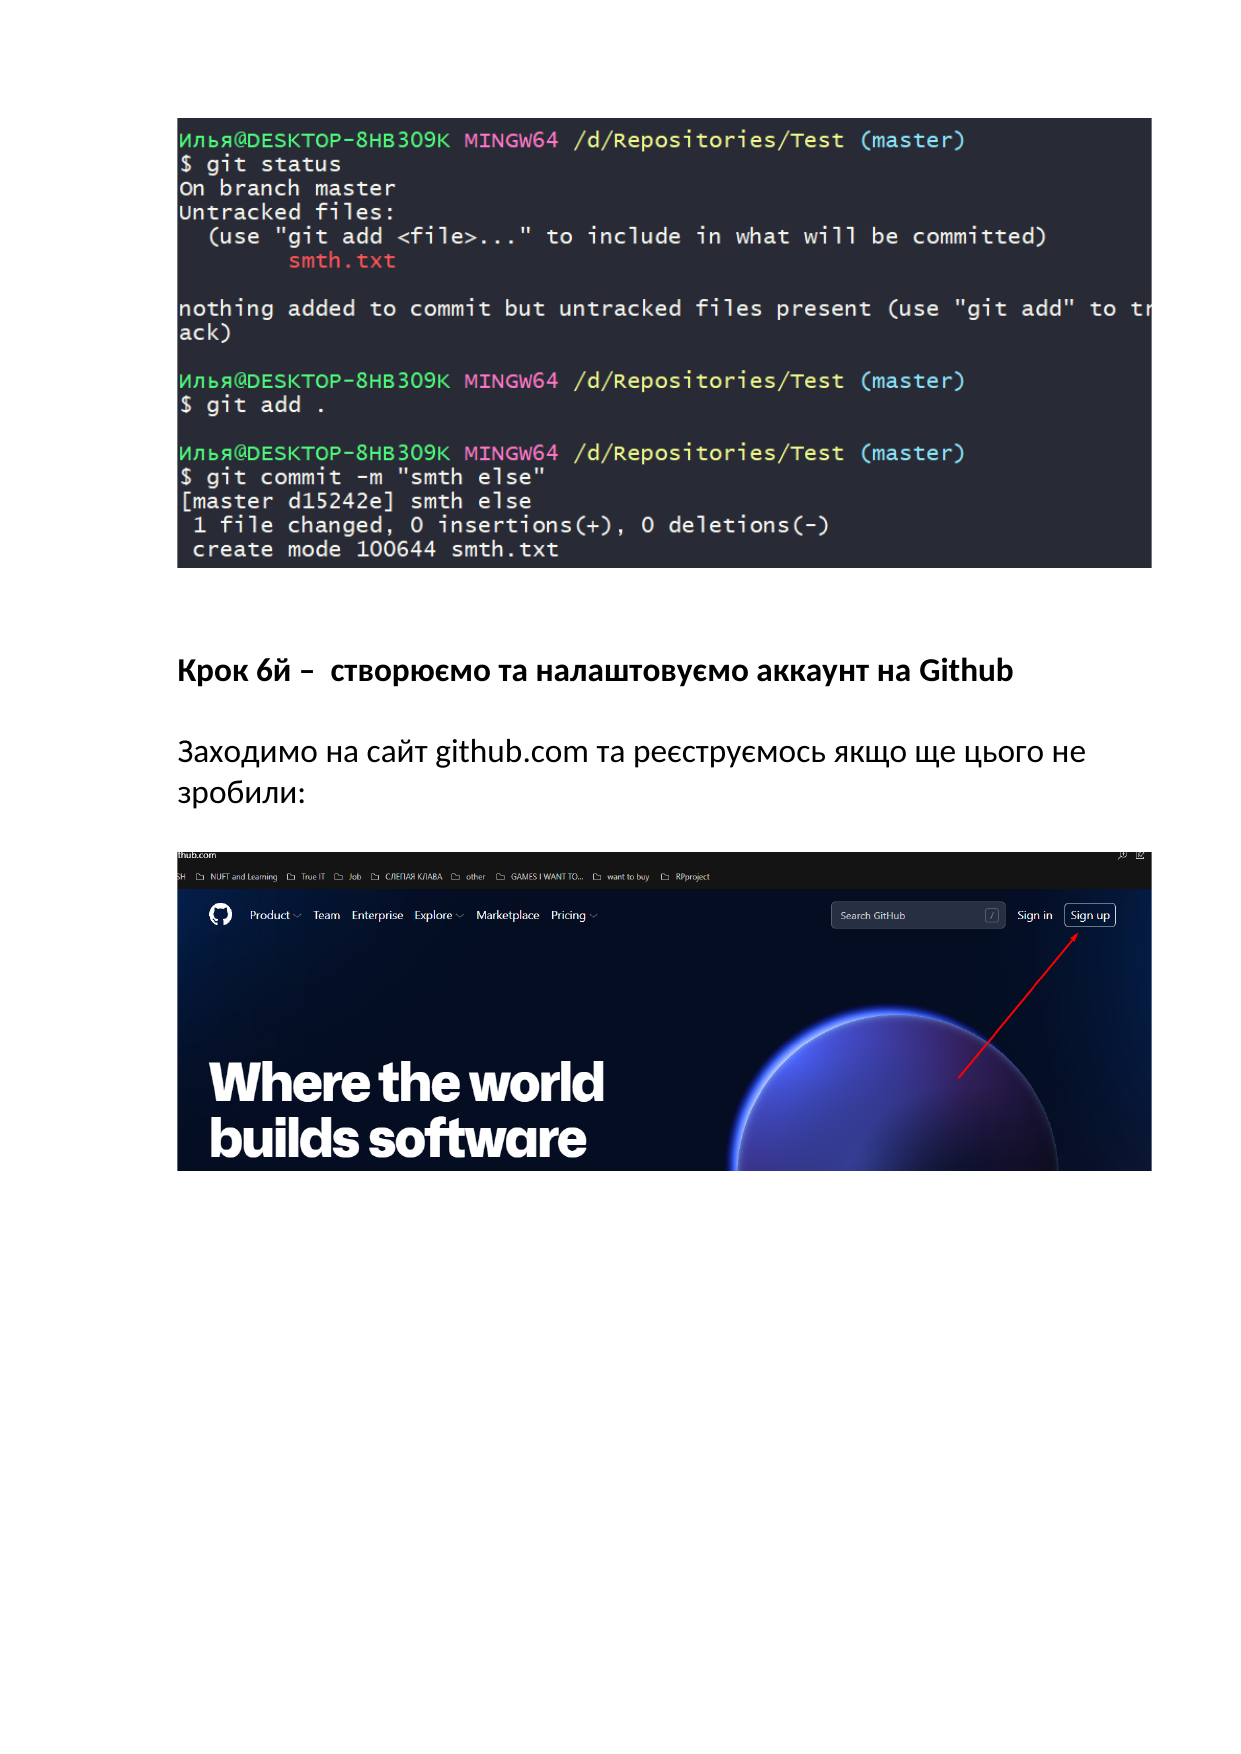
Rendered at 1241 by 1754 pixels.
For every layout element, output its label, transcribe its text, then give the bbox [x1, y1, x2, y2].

text Заходимо на сайт github.com та реєструємось якщо ще цього не зробили: [177, 730, 1152, 812]
picture [177, 118, 1152, 568]
text Крок 6й – створюємо та налаштовуємо аккаунт на Github [177, 649, 1152, 689]
picture [177, 852, 1152, 1171]
